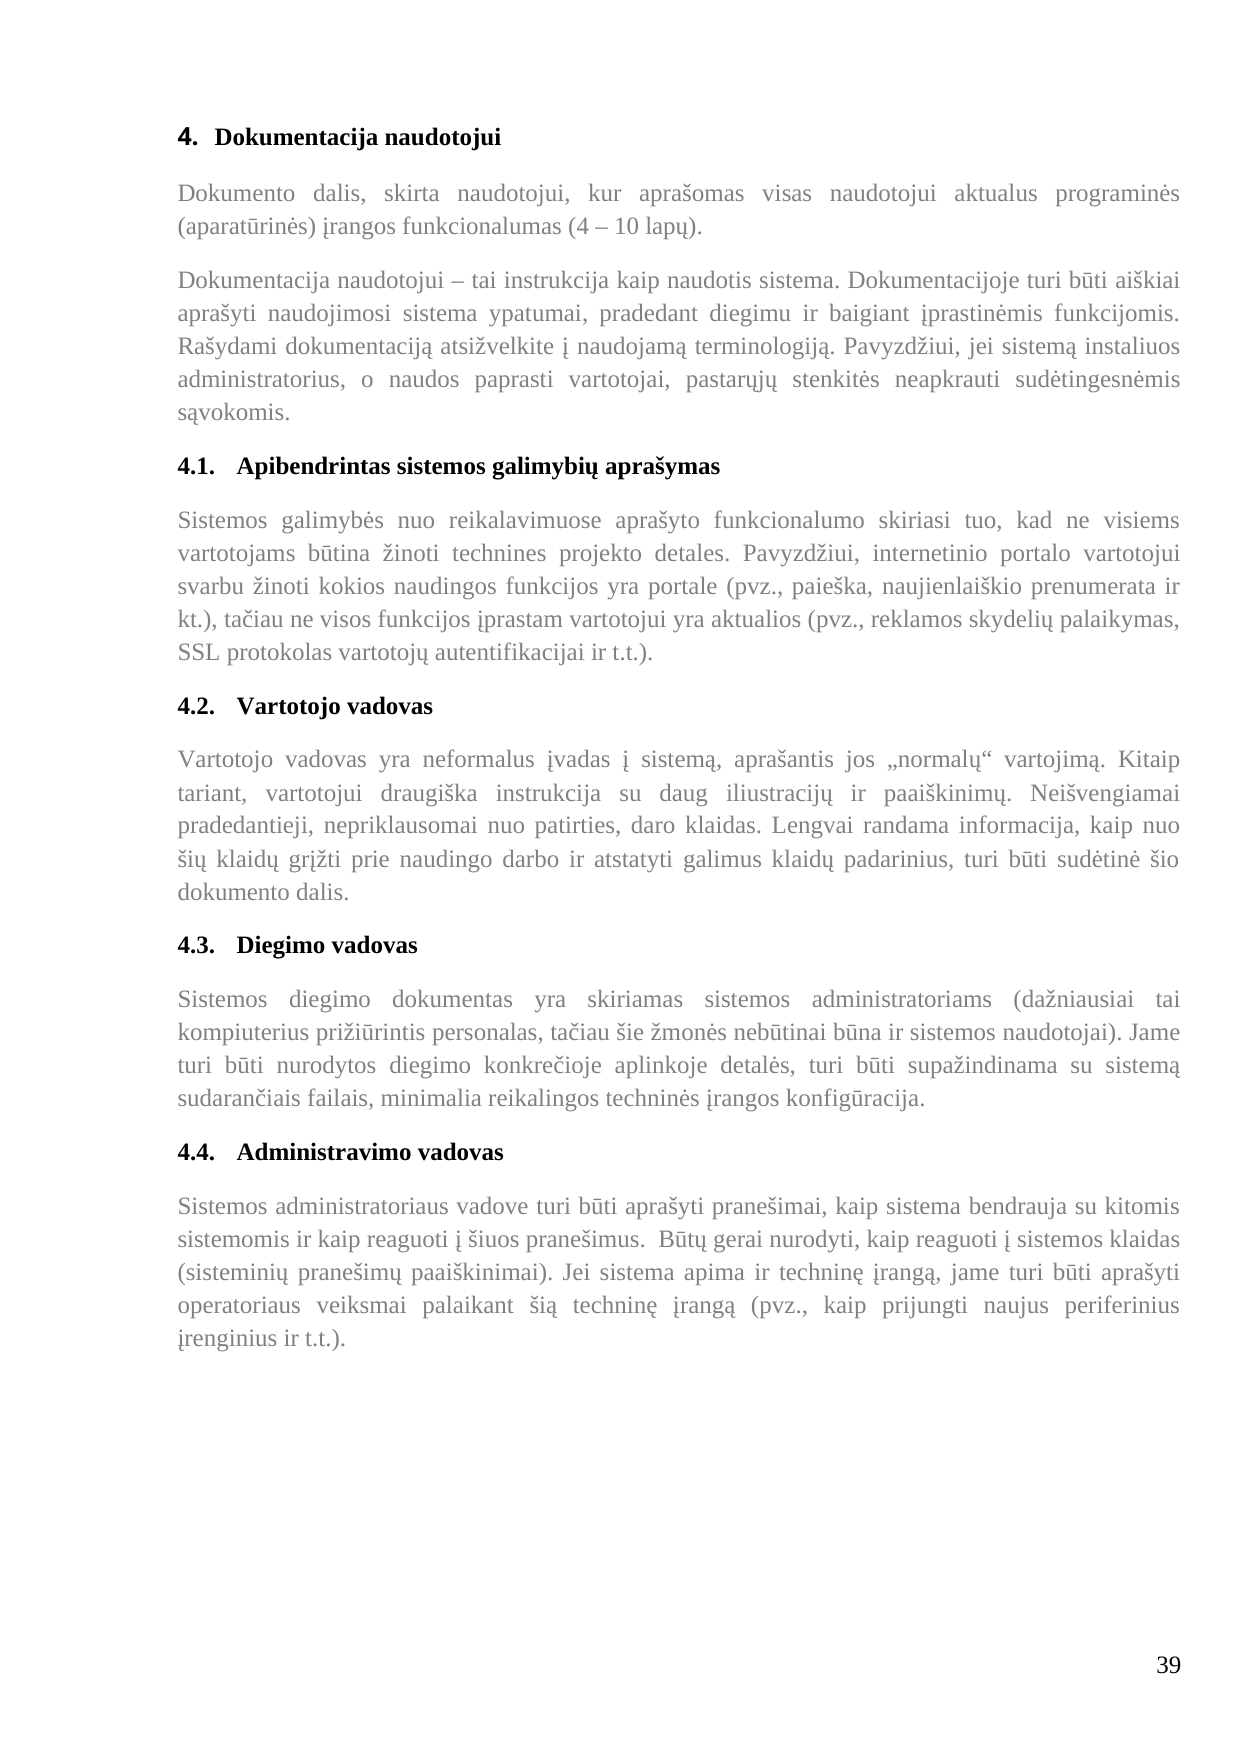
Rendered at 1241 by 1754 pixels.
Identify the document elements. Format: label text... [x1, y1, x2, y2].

text Sistemos galimybės nuo reikalavimuose aprašyto funkcionalumo skiriasi tuo, kad ne visiems vartotojams būtina žinoti technines projekto detales. Pavyzdžiui, internetinio portalo vartotojui svarbu žinoti kokios naudingos funkcijos yra portale (pvz., paieška, naujienlaiškio prenumerata ir kt.), tačiau ne visos funkcijos įprastam vartotojui yra aktualios (pvz., reklamos skydelių palaikymas, SSL protokolas vartotojų autentifikacijai ir t.t.). [177, 505, 1181, 666]
subtitle Diegimo vadovas [177, 931, 1181, 959]
subtitle Administravimo vadovas [177, 1137, 1181, 1166]
subtitle Vartotojo vadovas [177, 691, 1181, 719]
subtitle Apibendrintas sistemos galimybių aprašymas [177, 451, 1181, 480]
subtitle Dokumentacija naudotojui [177, 118, 1181, 152]
text Sistemos diegimo dokumentas yra skiriamas sistemos administratoriams (dažniausiai tai kompiuterius prižiūrintis personalas, tačiau šie žmonės nebūtinai būna ir sistemos naudotojai). Jame turi būti nurodytos diegimo konkrečioje aplinkoje detalės, turi būti supažindinama su sistemą sudarančiais failais, minimalia reikalingos techninės įrangos konfigūracija. [177, 984, 1181, 1112]
text Dokumentacija naudotojui – tai instrukcija kaip naudotis sistema. Dokumentacijoje turi būti aiškiai aprašyti naudojimosi sistema ypatumai, pradedant diegimu ir baigiant įprastinėmis funkcijomis. Rašydami dokumentaciją atsižvelkite į naudojamą terminologiją. Pavyzdžiui, jei sistemą instaliuos administratorius, o naudos paprasti vartotojai, pastarųjų stenkitės neapkrauti sudėtingesnėmis sąvokomis. [177, 265, 1181, 426]
text Sistemos administratoriaus vadove turi būti aprašyti pranešimai, kaip sistema bendrauja su kitomis sistemomis ir kaip reaguoti į šiuos pranešimus. Būtų gerai nurodyti, kaip reaguoti į sistemos klaidas (sisteminių pranešimų paaiškinimai). Jei sistema apima ir techninę įrangą, jame turi būti aprašyti operatoriaus veiksmai palaikant šią techninę įrangą (pvz., kaip prijungti naujus periferinius įrenginius ir t.t.). [177, 1191, 1181, 1352]
text Vartotojo vadovas yra neformalus įvadas į sistemą, aprašantis jos „normalų“ vartojimą. Kitaip tariant, vartotojui draugiška instrukcija su daug iliustracijų ir paaiškinimų. Neišvengiamai pradedantieji, nepriklausomai nuo patirties, daro klaidas. Lengvai randama informacija, kaip nuo šių klaidų grįžti prie naudingo darbo ir atstatyti galimus klaidų padarinius, turi būti sudėtinė šio dokumento dalis. [177, 744, 1181, 905]
text Dokumento dalis, skirta naudotojui, kur aprašomas visas naudotojui aktualus programinės (aparatūrinės) įrangos funkcionalumas (4 – 10 lapų). [177, 178, 1181, 240]
